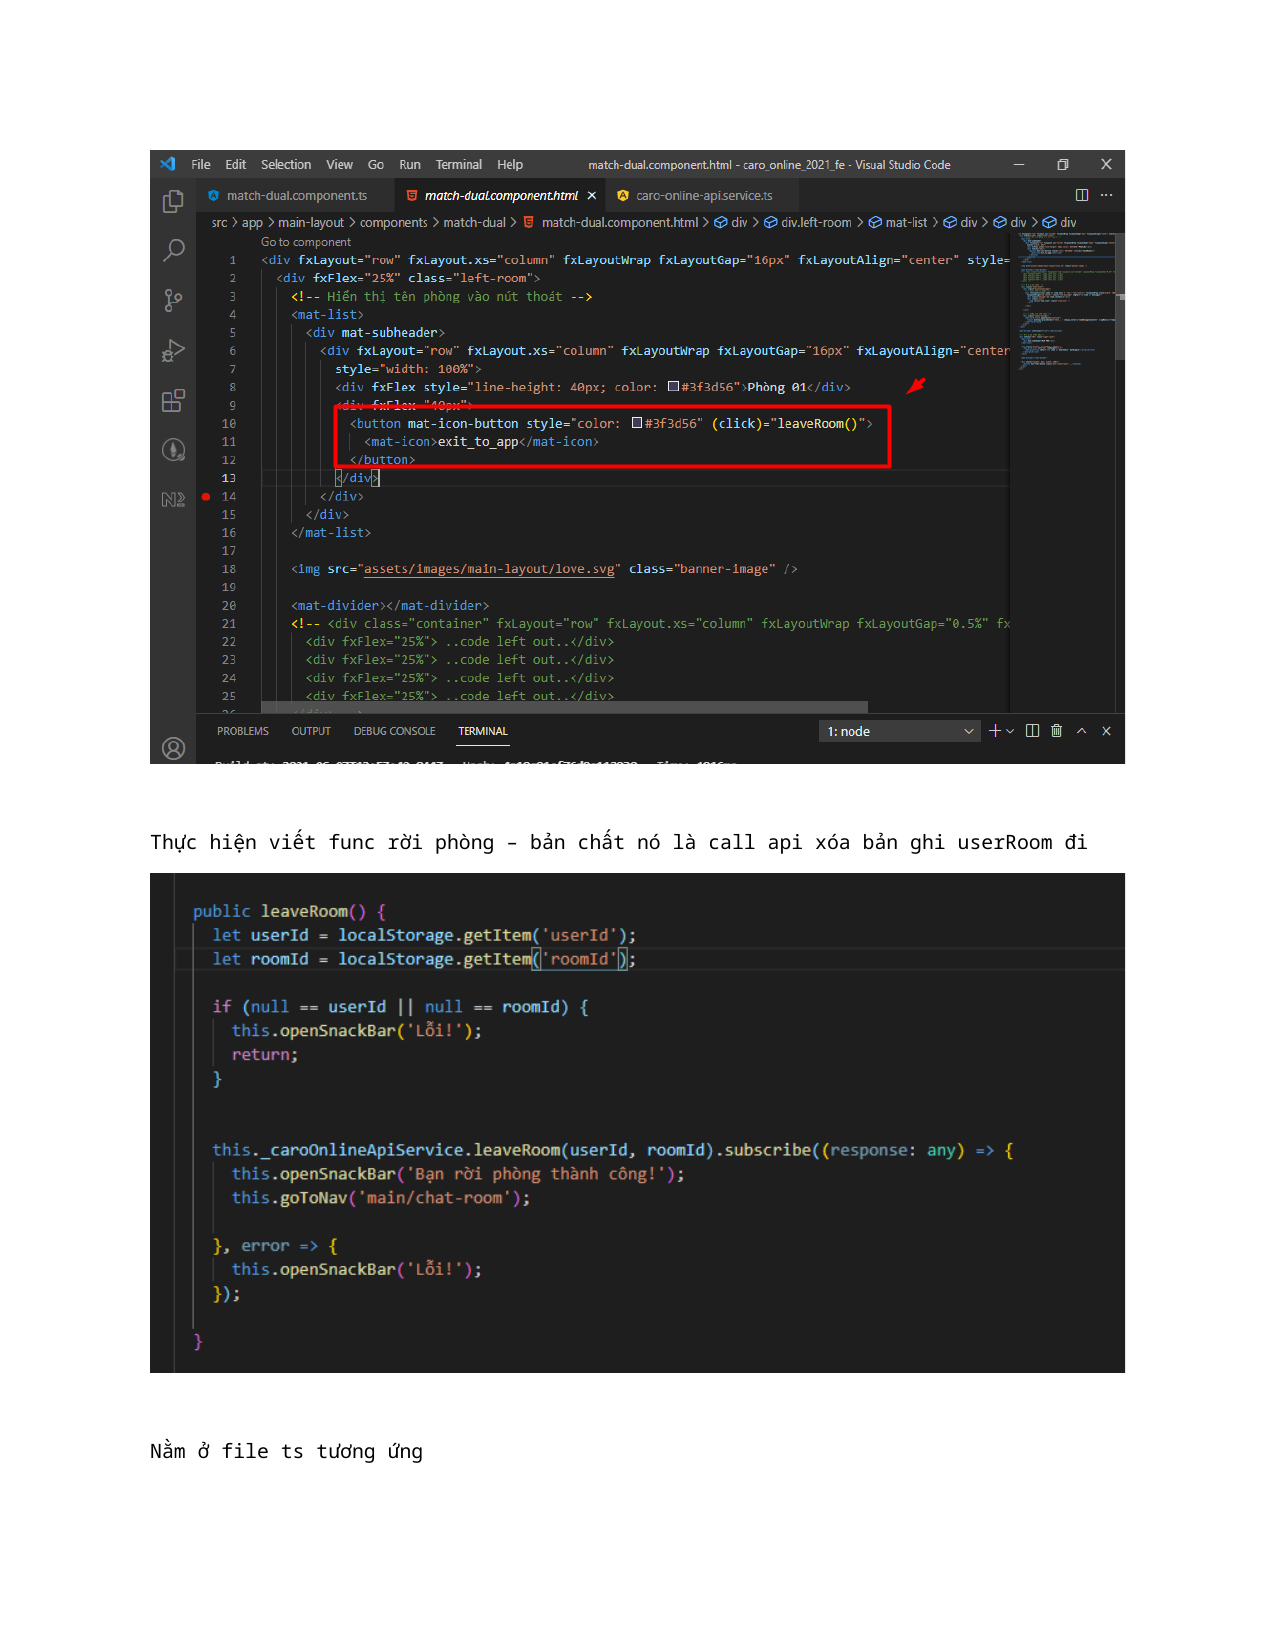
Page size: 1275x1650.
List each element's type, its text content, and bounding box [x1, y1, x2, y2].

picture [150, 873, 1125, 1373]
text Thực hiện viết func rời phòng – bản chất nó là call api xóa bản ghi userRoom đi [150, 828, 1125, 855]
text Nằm ở file ts tương ứng [150, 1437, 1125, 1464]
picture [150, 150, 1125, 764]
